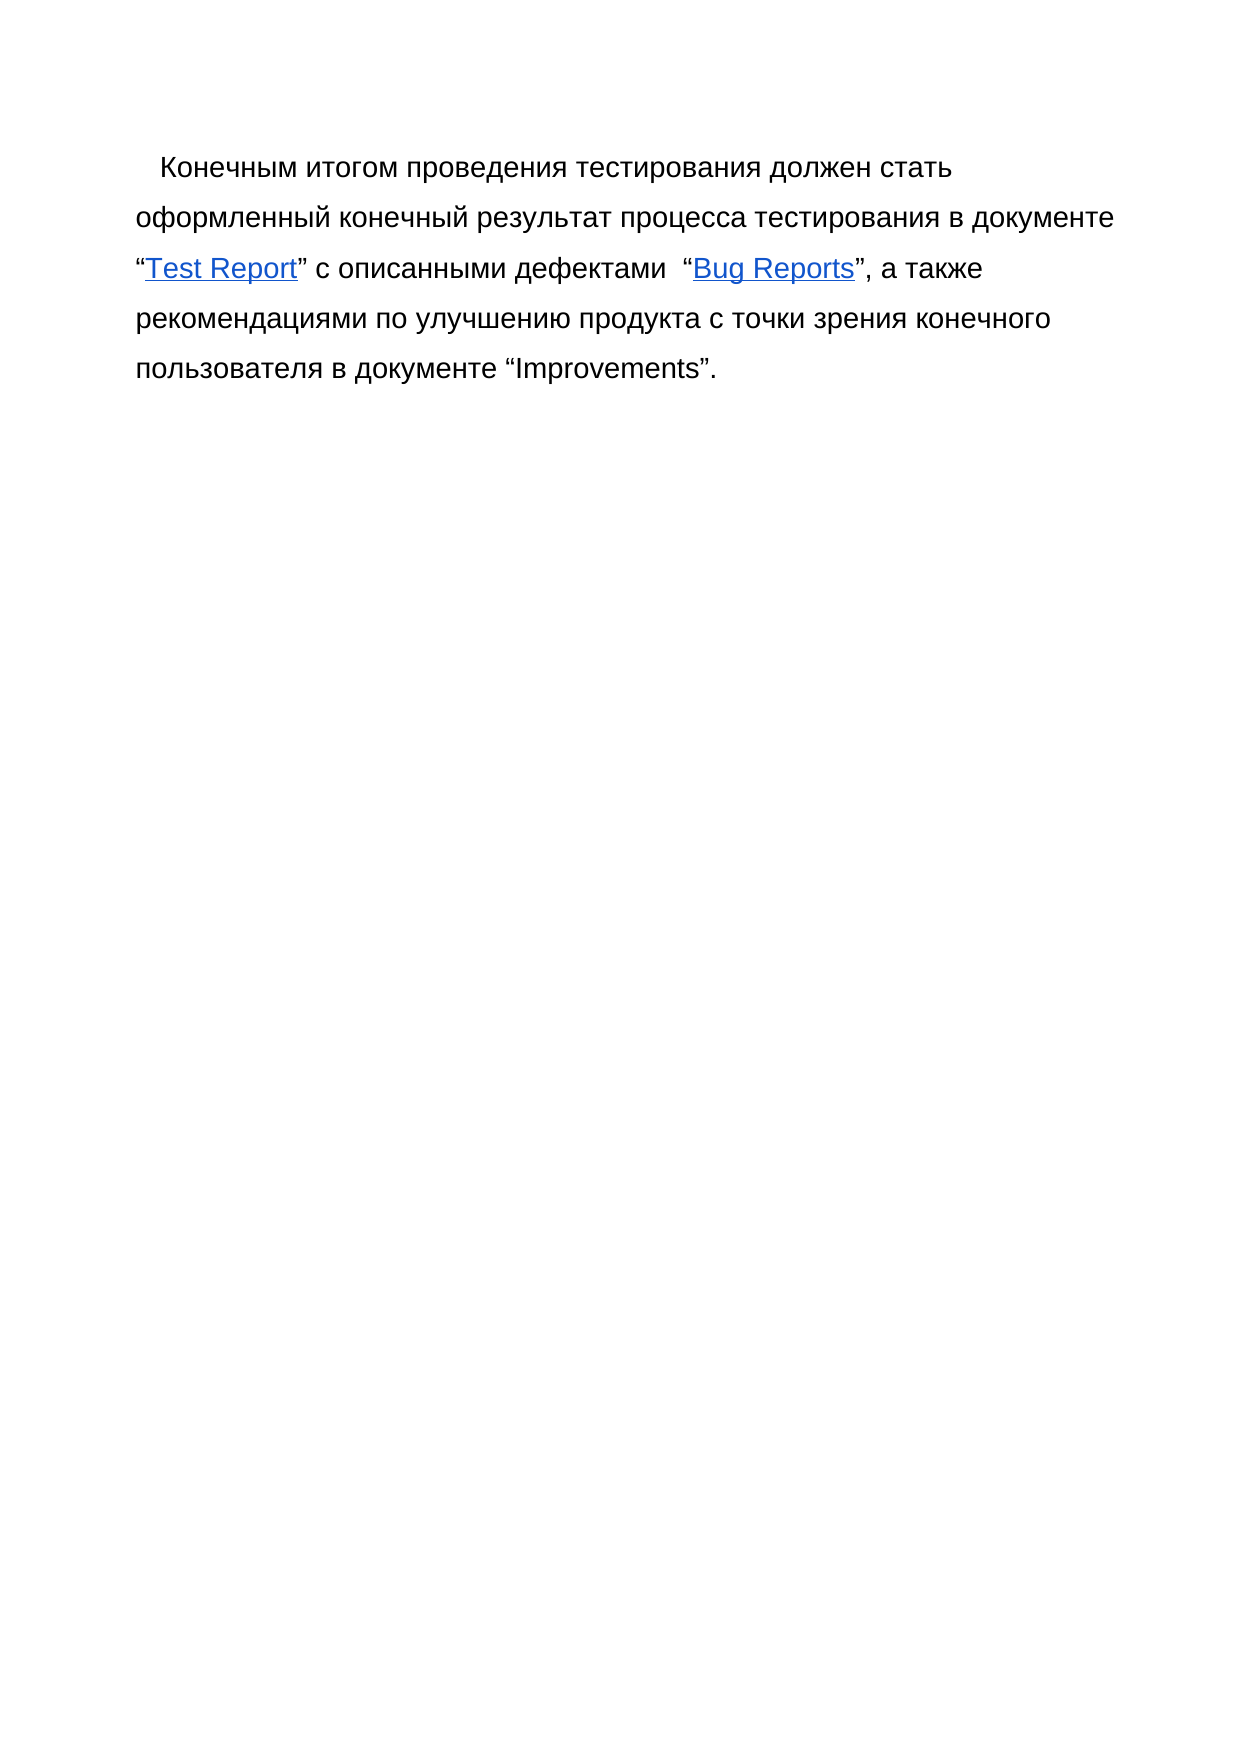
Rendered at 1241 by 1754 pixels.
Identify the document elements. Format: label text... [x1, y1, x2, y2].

text Конечным итогом проведения тестирования должен стать оформленный конечный результат процесса тестирования в документе “Test Report” с описанными дефектами “Bug Reports”, а также рекомендациями по улучшению продукта с точки зрения конечного пользователя в документе “Improvements”. [135, 150, 1153, 385]
